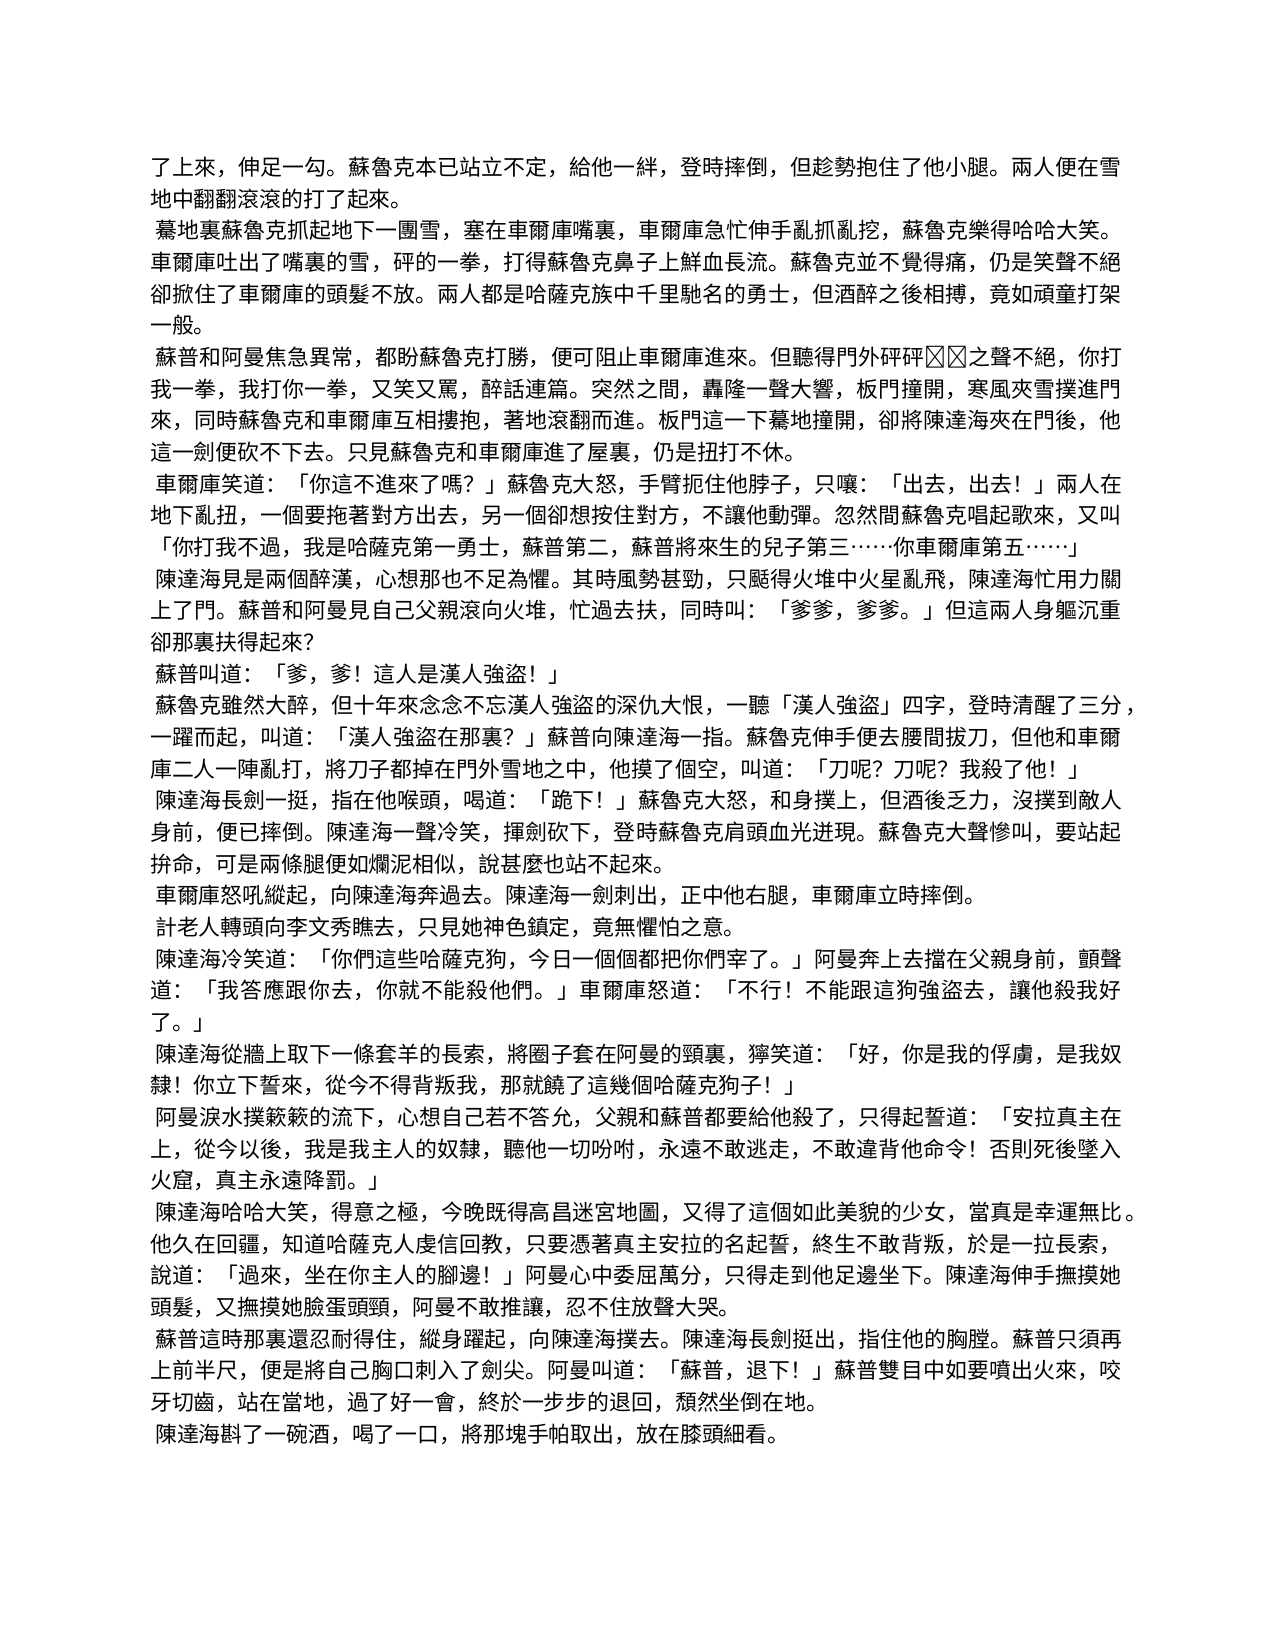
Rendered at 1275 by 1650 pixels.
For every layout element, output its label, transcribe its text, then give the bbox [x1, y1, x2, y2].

text 蘇普這時那裏還忍耐得住，縱身躍起，向陳達海撲去。陳達海長劍挺出，指住他的胸膛。蘇普只須再上前半尺，便是將自己胸口刺入了劍尖。阿曼叫道：「蘇普，退下！」蘇普雙目中如要噴出火來，咬牙切齒，站在當地，過了好一會，終於一步步的退回，頹然坐倒在地。 [150, 1322, 1125, 1417]
text 阿曼淚水撲簌簌的流下，心想自己若不答允，父親和蘇普都要給他殺了，只得起誓道：「安拉真主在上，從今以後，我是我主人的奴隸，聽他一切吩咐，永遠不敢逃走，不敢違背他命令！否則死後墜入火窟，真主永遠降罰。」 [150, 1100, 1125, 1195]
text 車爾庫怒吼縱起，向陳達海奔過去。陳達海一劍刺出，正中他右腿，車爾庫立時摔倒。 [150, 878, 1125, 910]
text 陳達海見是兩個醉漢，心想那也不足為懼。其時風勢甚勁，只颳得火堆中火星亂飛，陳達海忙用力關上了門。蘇普和阿曼見自己父親滾向火堆，忙過去扶，同時叫：「爹爹，爹爹。」但這兩人身軀沉重，卻那裏扶得起來？ [150, 562, 1125, 657]
text 蘇普和阿曼焦急異常，都盼蘇魯克打勝，便可阻止車爾庫進來。但聽得門外砰砰之聲不絕，你打我一拳，我打你一拳，又笑又罵，醉話連篇。突然之間，轟隆一聲大響，板門撞開，寒風夾雪撲進門來，同時蘇魯克和車爾庫互相摟抱，著地滾翻而進。板門這一下驀地撞開，卻將陳達海夾在門後，他這一劍便砍不下去。只見蘇魯克和車爾庫進了屋裏，仍是扭打不休。 [150, 340, 1125, 467]
text 驀地裏蘇魯克抓起地下一團雪，塞在車爾庫嘴裏，車爾庫急忙伸手亂抓亂挖，蘇魯克樂得哈哈大笑。車爾庫吐出了嘴裏的雪，砰的一拳，打得蘇魯克鼻子上鮮血長流。蘇魯克並不覺得痛，仍是笑聲不絕，卻掀住了車爾庫的頭髮不放。兩人都是哈薩克族中千里馳名的勇士，但酒醉之後相搏，竟如頑童打架一般。 [150, 213, 1125, 340]
text 蘇魯克雖然大醉，但十年來念念不忘漢人強盜的深仇大恨，一聽「漢人強盜」四字，登時清醒了三分，一躍而起，叫道：「漢人強盜在那裏？」蘇普向陳達海一指。蘇魯克伸手便去腰間拔刀，但他和車爾庫二人一陣亂打，將刀子都掉在門外雪地之中，他摸了個空，叫道：「刀呢？刀呢？我殺了他！」 [150, 688, 1125, 783]
text 陳達海從牆上取下一條套羊的長索，將圈子套在阿曼的頸裏，獰笑道：「好，你是我的俘虜，是我奴隸！你立下誓來，從今不得背叛我，那就饒了這幾個哈薩克狗子！」 [150, 1037, 1125, 1100]
text 陳達海長劍一挺，指在他喉頭，喝道：「跪下！」蘇魯克大怒，和身撲上，但酒後乏力，沒撲到敵人身前，便已摔倒。陳達海一聲冷笑，揮劍砍下，登時蘇魯克肩頭血光迸現。蘇魯克大聲慘叫，要站起拚命，可是兩條腿便如爛泥相似，說甚麼也站不起來。 [150, 783, 1125, 878]
text 車爾庫笑道：「你這不進來了嗎？」蘇魯克大怒，手臂扼住他脖子，只嚷：「出去，出去！」兩人在地下亂扭，一個要拖著對方出去，另一個卻想按住對方，不讓他動彈。忽然間蘇魯克唱起歌來，又叫：「你打我不過，我是哈薩克第一勇士，蘇普第二，蘇普將來生的兒子第三……你車爾庫第五……」 [150, 467, 1125, 562]
text 陳達海哈哈大笑，得意之極，今晚既得高昌迷宮地圖，又得了這個如此美貌的少女，當真是幸運無比。他久在回疆，知道哈薩克人虔信回教，只要憑著真主安拉的名起誓，終生不敢背叛，於是一拉長索，說道：「過來，坐在你主人的腳邊！」阿曼心中委屈萬分，只得走到他足邊坐下。陳達海伸手撫摸她頭髮，又撫摸她臉蛋頭頸，阿曼不敢推讓，忍不住放聲大哭。 [150, 1195, 1125, 1322]
text 蘇普叫道：「爹，爹！這人是漢人強盜！」 [150, 657, 1125, 688]
text 陳達海斟了一碗酒，喝了一口，將那塊手帕取出，放在膝頭細看。 [150, 1417, 1125, 1448]
text 陳達海冷笑道：「你們這些哈薩克狗，今日一個個都把你們宰了。」阿曼奔上去擋在父親身前，顫聲道：「我答應跟你去，你就不能殺他們。」車爾庫怒道：「不行！不能跟這狗強盜去，讓他殺我好了。」 [150, 942, 1125, 1037]
text 計老人轉頭向李文秀瞧去，只見她神色鎮定，竟無懼怕之意。 [150, 910, 1125, 942]
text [150, 150, 1125, 213]
